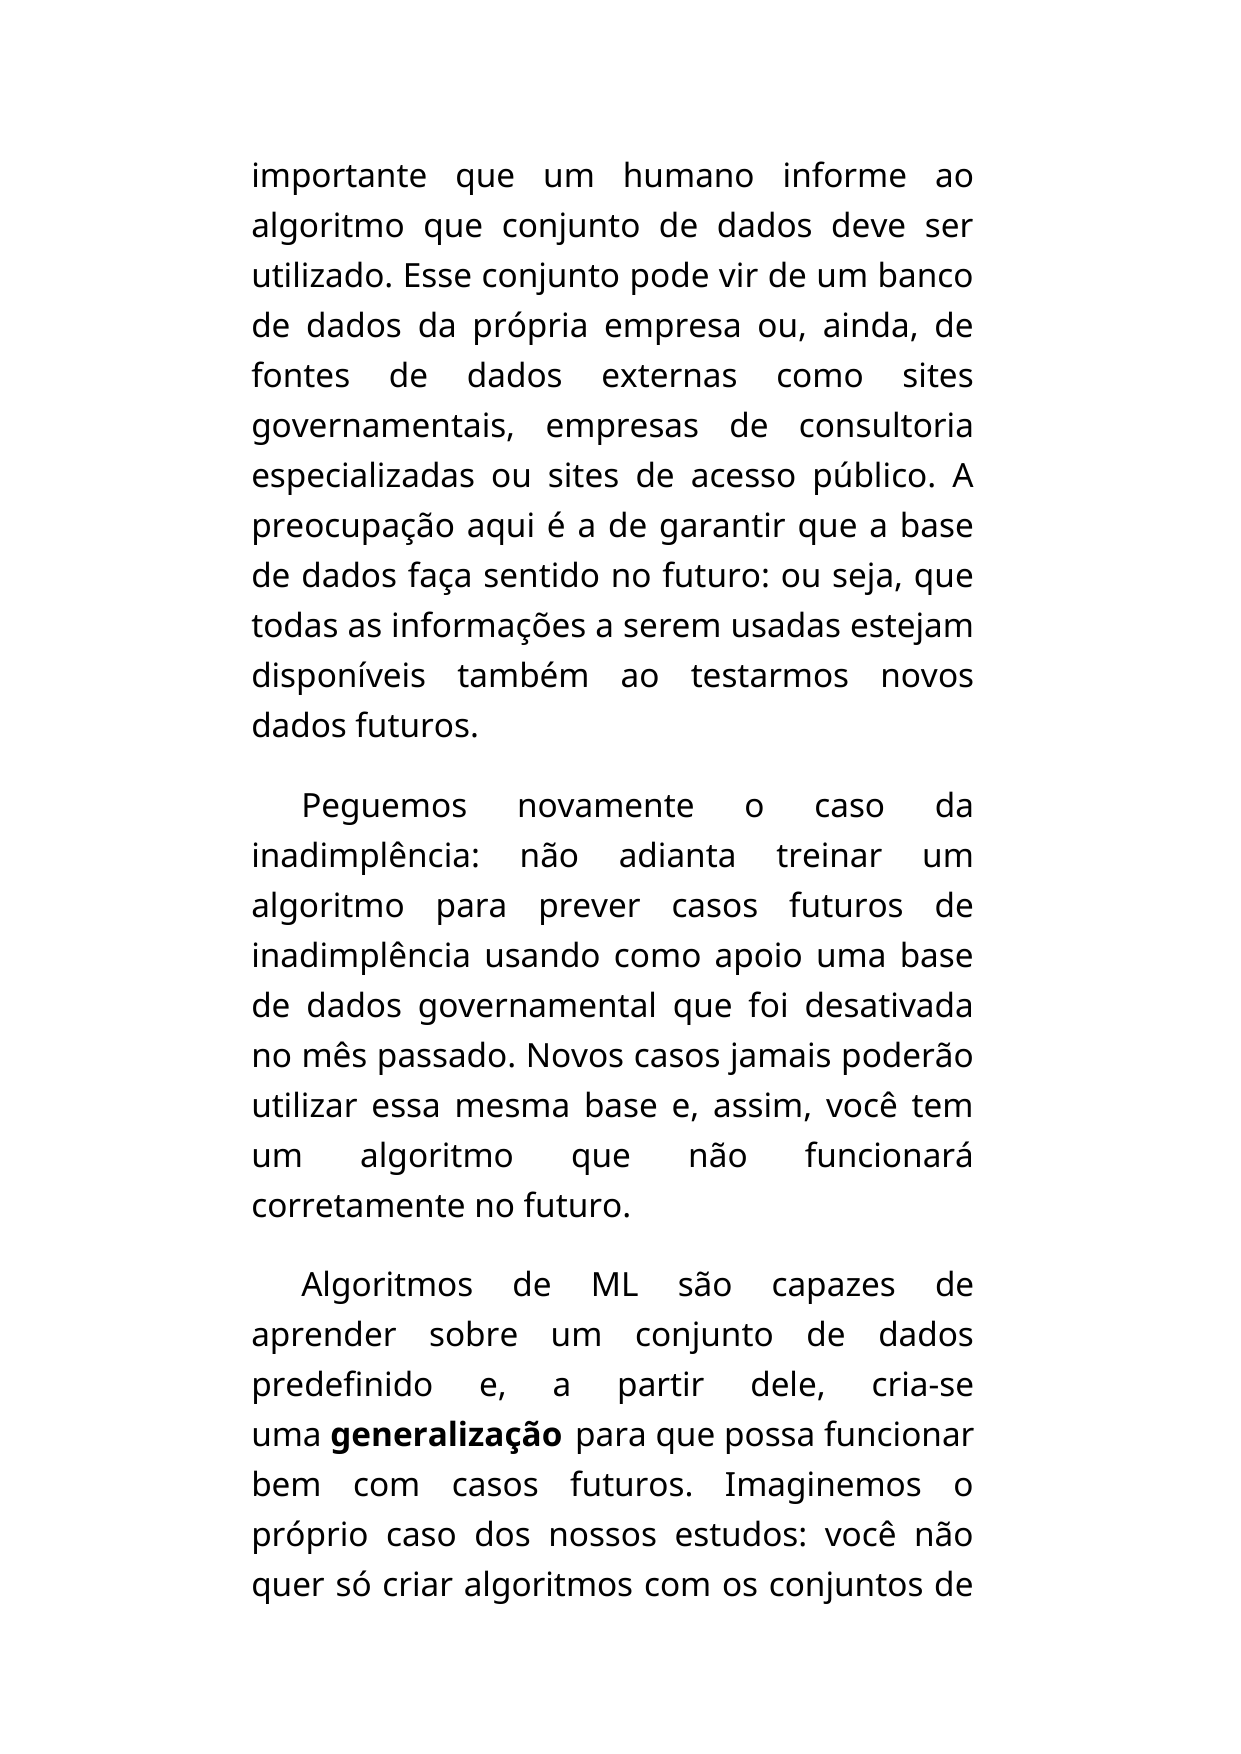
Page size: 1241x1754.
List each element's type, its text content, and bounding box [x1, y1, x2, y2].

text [251, 148, 974, 748]
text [251, 1256, 974, 1606]
text Peguemos novamente o caso da inadimplência: não adianta treinar um algoritmo para prever casos futuros de inadimplência usando como apoio uma base de dados governamental que foi desativada no mês passado. Novos casos jamais poderão utilizar essa mesma base e, assim, você tem um algoritmo que não funcionará corretamente no futuro. [251, 777, 974, 1227]
